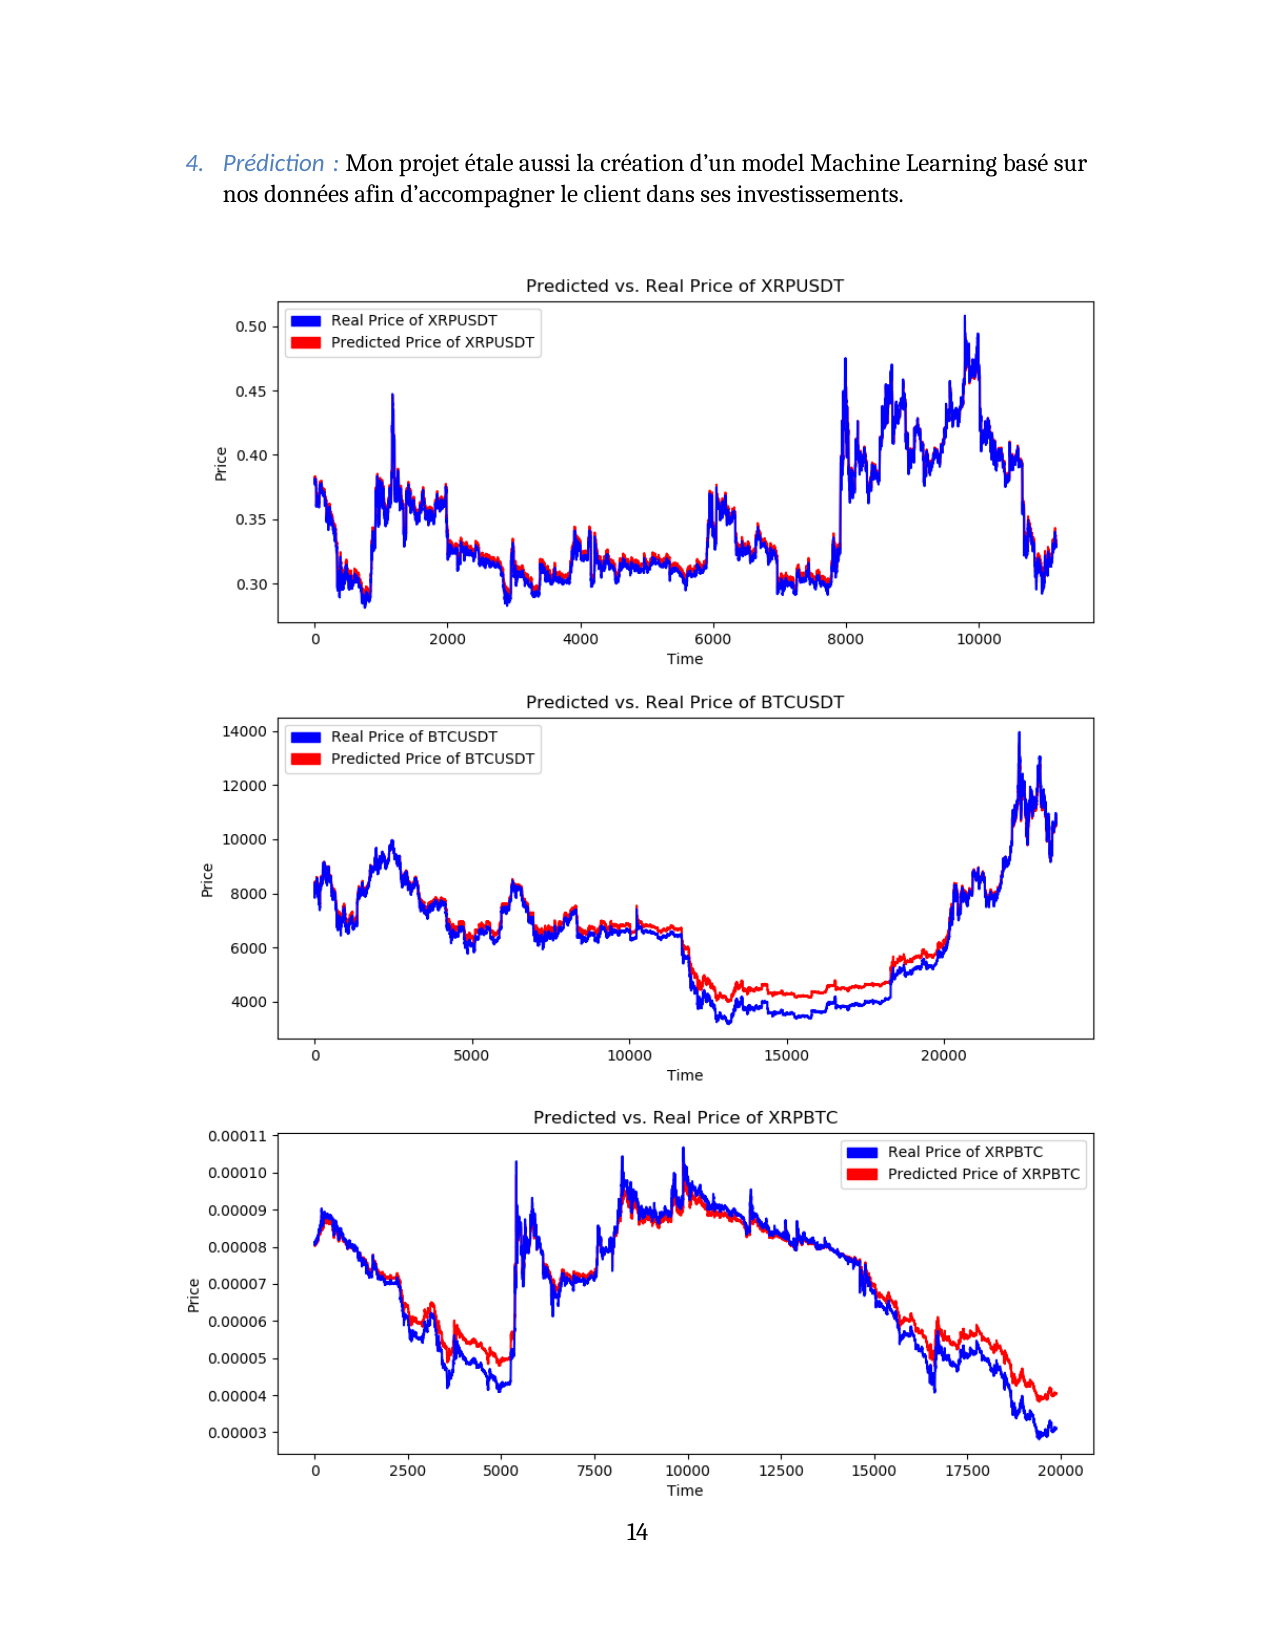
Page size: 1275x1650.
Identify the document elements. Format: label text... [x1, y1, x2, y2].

subtitle Prédiction : Mon projet étale aussi la création d’un model Machine Learning basé sur nos données afin d’accompagner le client dans ses investissements. [185, 148, 1127, 209]
picture [146, 251, 1126, 1500]
